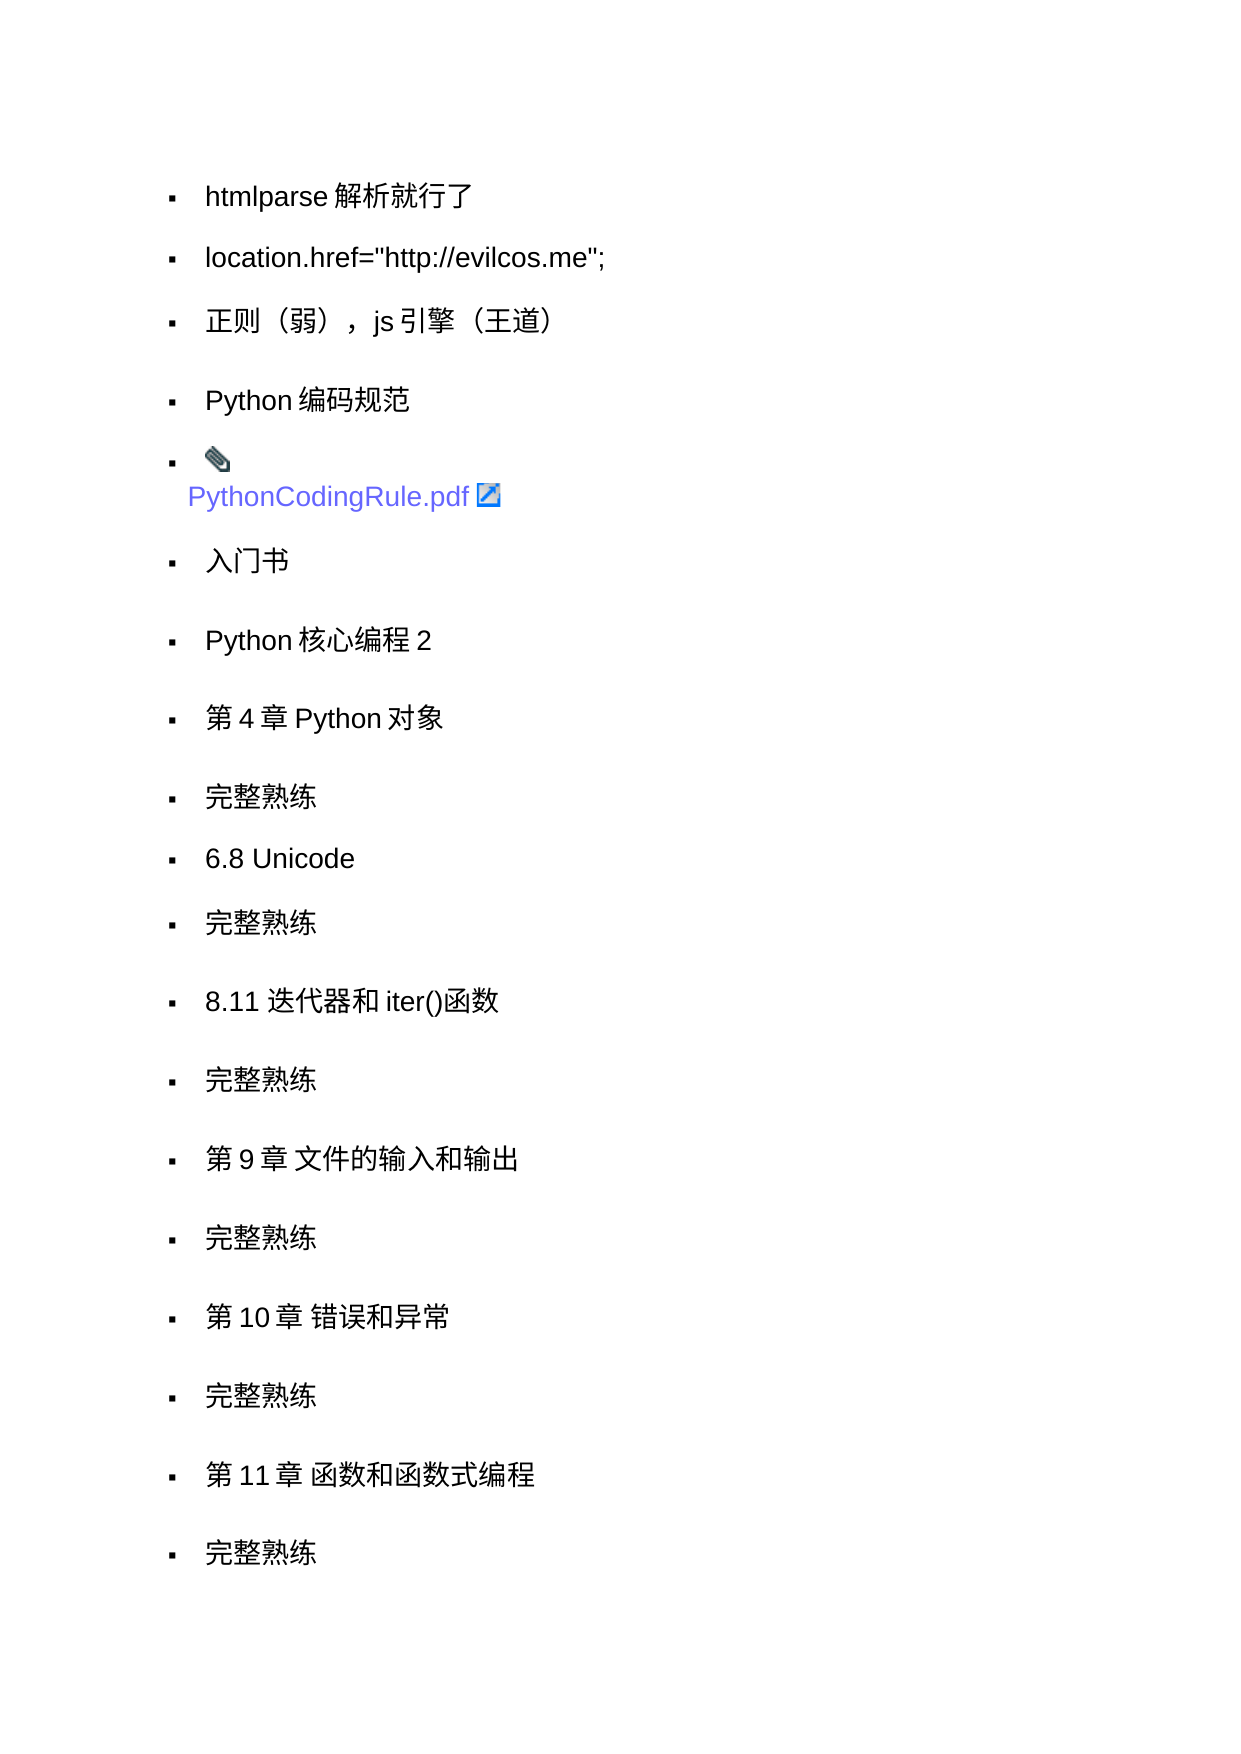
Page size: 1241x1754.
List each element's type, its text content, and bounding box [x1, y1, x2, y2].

list location.href="http://evilcos.me"; [167, 241, 1053, 273]
list 完整熟练 [167, 888, 1053, 953]
picture [476, 483, 501, 507]
list 入门书 [167, 527, 1053, 592]
list 完整熟练 [167, 1204, 1053, 1269]
list htmlparse解析就行了 [167, 162, 1053, 227]
list 第4章 Python对象 [167, 684, 1053, 749]
list 完整熟练 [167, 1046, 1053, 1111]
list Python编码规范 [167, 366, 1053, 431]
list 完整熟练 [167, 1361, 1053, 1426]
list 6.8 Unicode [167, 842, 1053, 874]
text PythonCodingRule.pdf [187, 480, 1053, 513]
list 第10章 错误和异常 [167, 1283, 1053, 1348]
list 第11章 函数和函数式编程 [167, 1440, 1053, 1505]
list 完整熟练 [167, 1519, 1053, 1584]
list 正则（弱），js引擎（王道） [167, 287, 1053, 352]
list 8.11 迭代器和iter()函数 [167, 967, 1053, 1032]
list 完整熟练 [167, 763, 1053, 828]
list 第9章 文件的输入和输出 [167, 1125, 1053, 1190]
picture [205, 446, 230, 472]
list Python核心编程2 [167, 605, 1053, 670]
